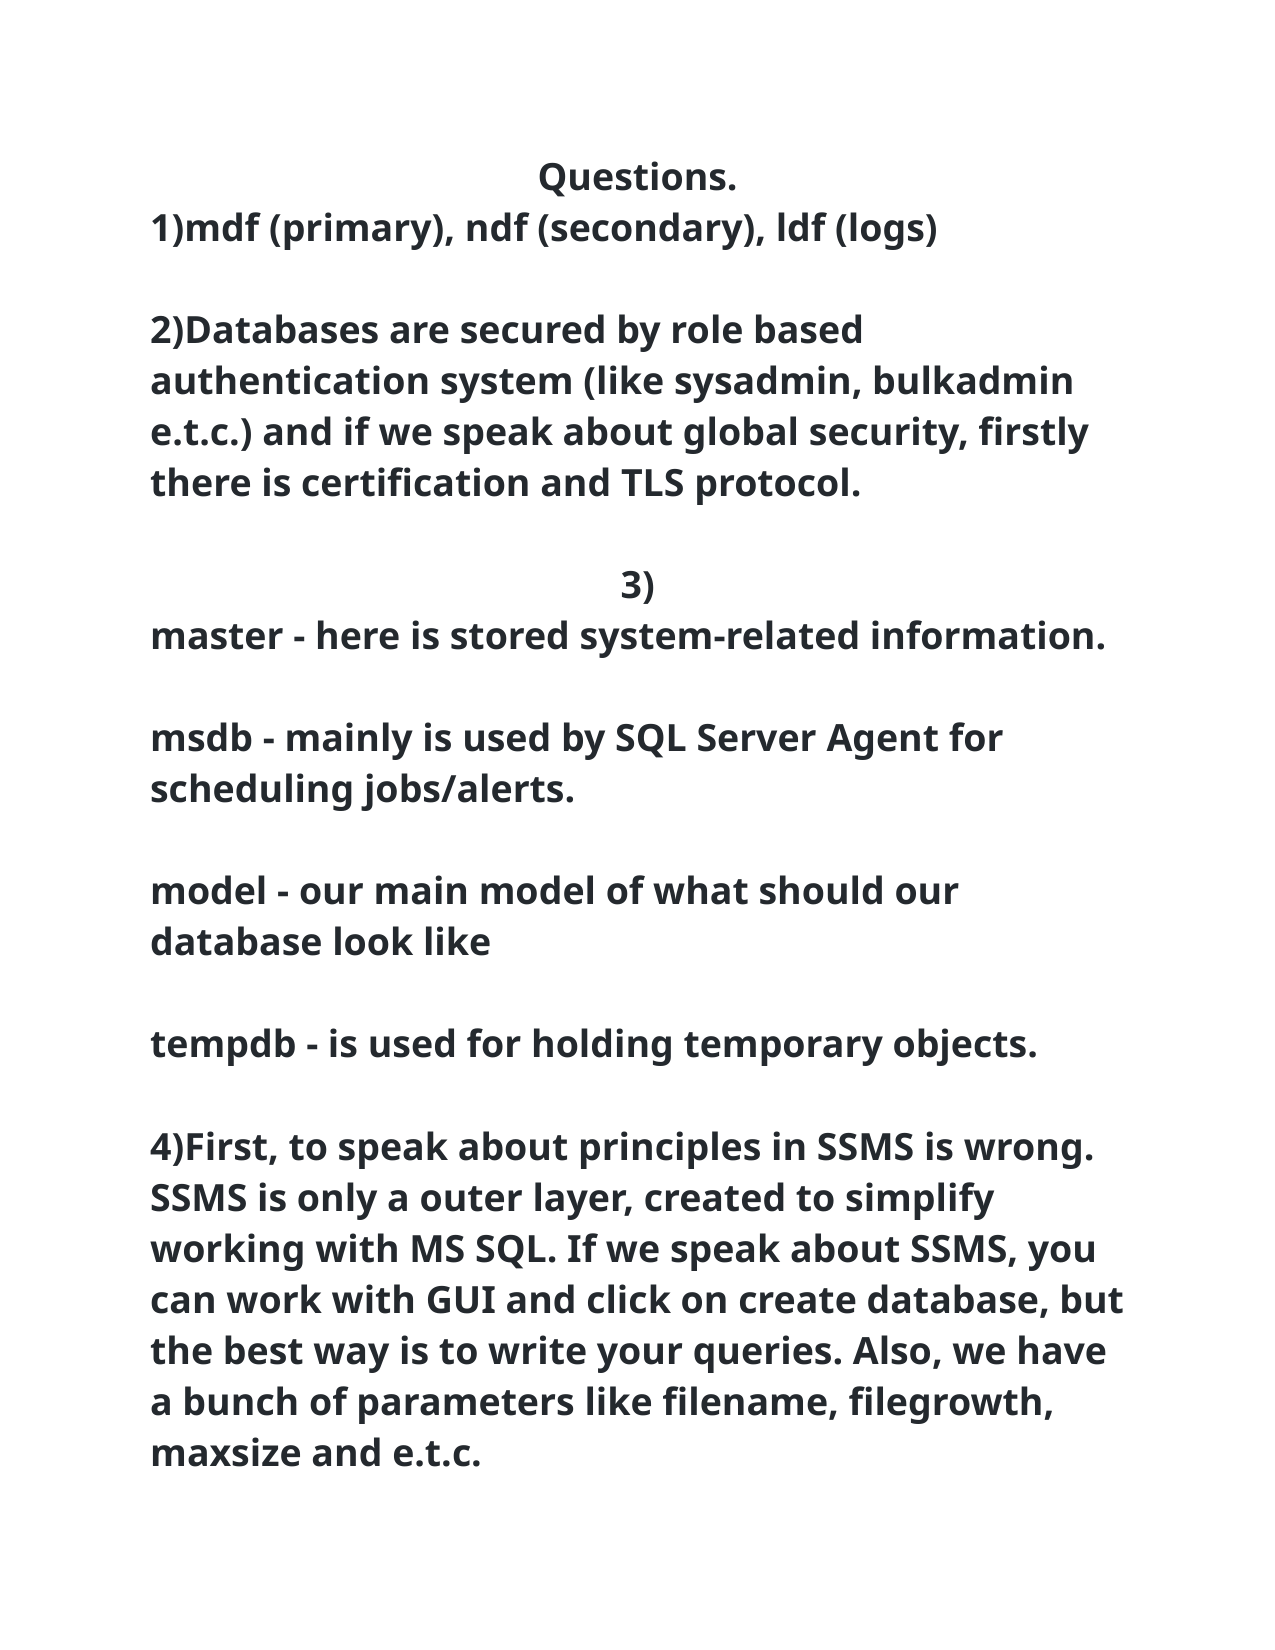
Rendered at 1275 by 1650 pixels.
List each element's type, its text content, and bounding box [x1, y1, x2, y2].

text 4)First, to speak about principles in SSMS is wrong. SSMS is only a outer layer, created to simplify working with MS SQL. If we speak about SSMS, you can work with GUI and click on create database, but the best way is to write your queries. Also, we have a bunch of parameters like filename, filegrowth, maxsize and e.t.c. [150, 1120, 1125, 1477]
text model - our main model of what should our database look like [150, 864, 1125, 967]
text tempdb - is used for holding temporary objects. [150, 1018, 1125, 1069]
text Questions. [150, 150, 1125, 201]
text 2)Databases are secured by role based authentication system (like sysadmin, bulkadmin e.t.c.) and if we speak about global security, firstly there is certification and TLS protocol. [150, 303, 1125, 507]
text 3) [150, 558, 1125, 609]
text msdb - mainly is used by SQL Server Agent for scheduling jobs/alerts. [150, 711, 1125, 813]
text 1)mdf (primary), ndf (secondary), ldf (logs) [150, 201, 1125, 252]
text master - here is stored system-related information. [150, 609, 1125, 660]
